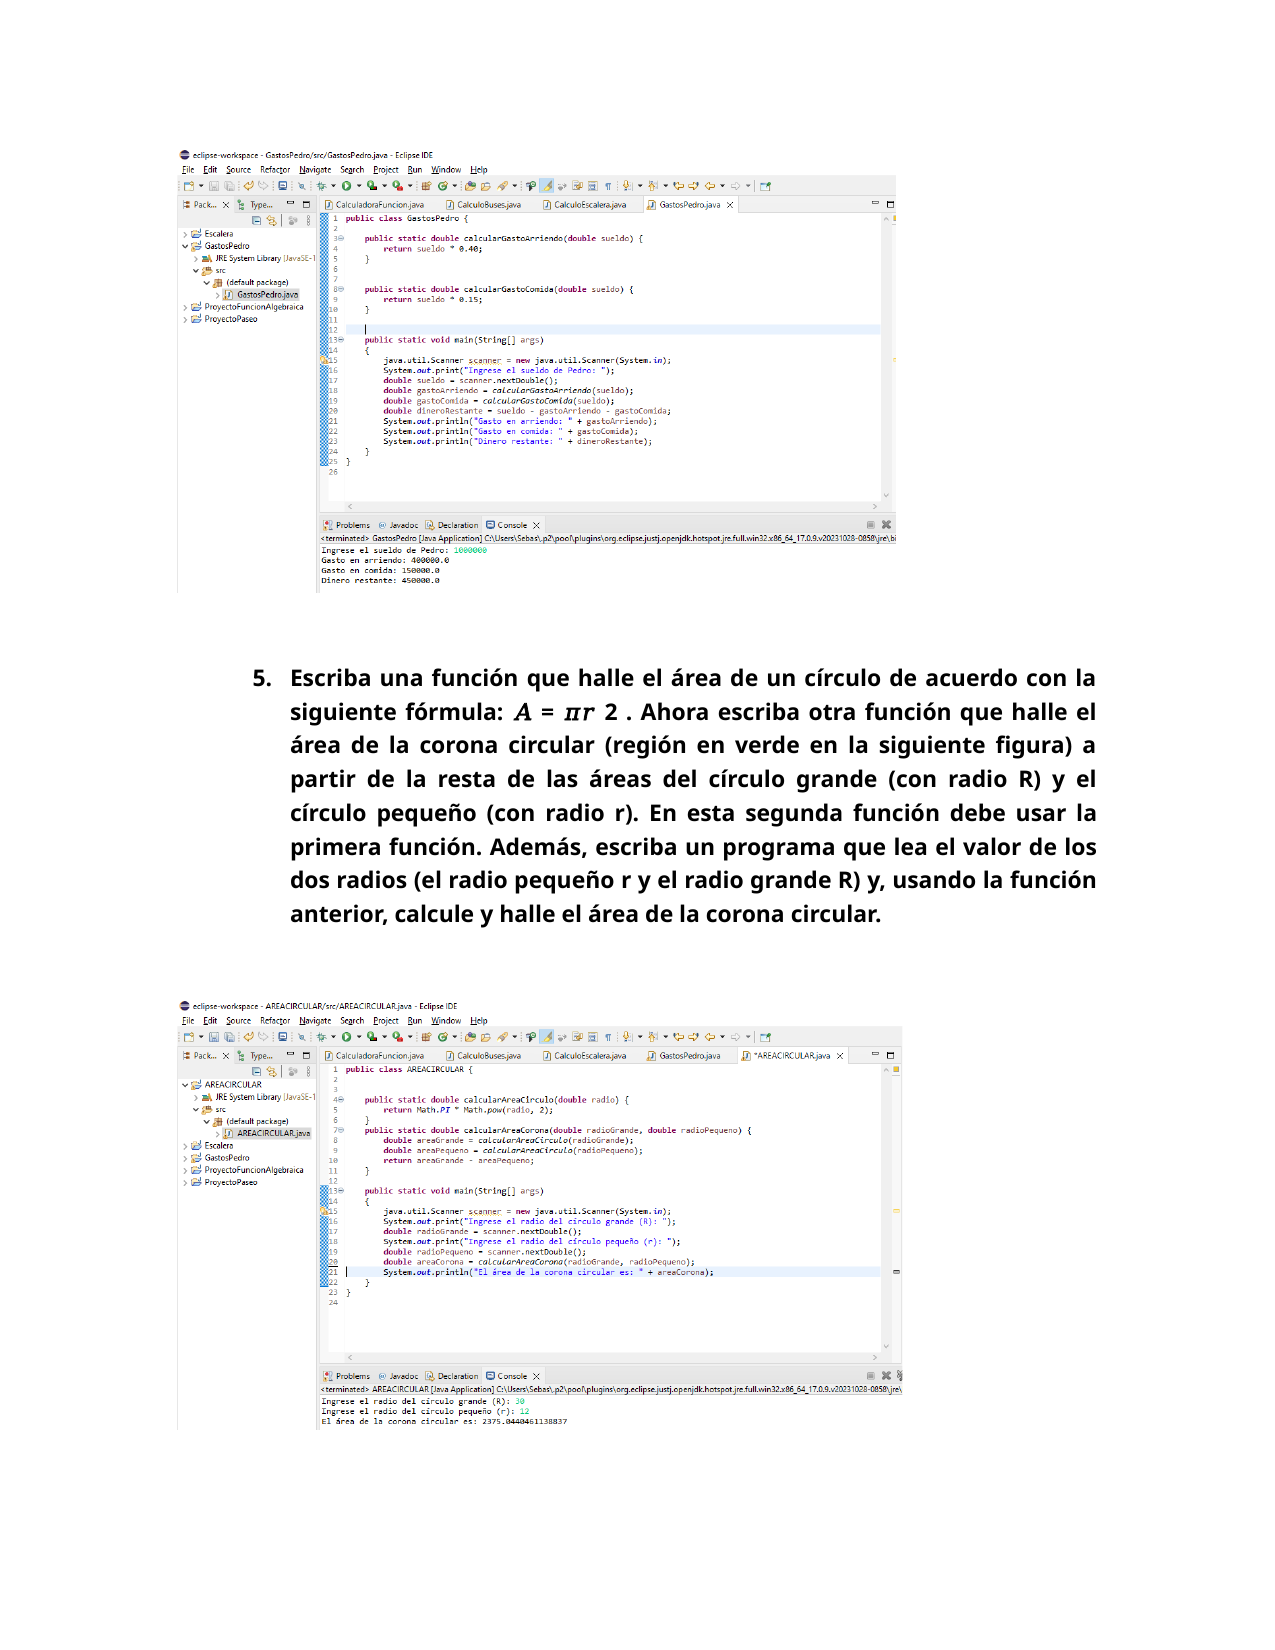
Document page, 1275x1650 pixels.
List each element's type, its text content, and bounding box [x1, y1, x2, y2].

picture [177, 998, 903, 1430]
picture [177, 147, 896, 593]
list Escriba una función que halle el área de un círculo de acuerdo con la siguiente fórmula: 𝐴 = 𝜋𝑟 2 . Ahora escriba otra función que halle el área de la corona circular (región en verde en la siguiente figura) a partir de la resta de las áreas del círculo grande (con radio R) y el círculo pequeño (con radio r). En esta segunda función debe usar la primera función. Además, escriba un programa que lea el valor de los dos radios (el radio pequeño r y el radio grande R) y, usando la función anterior, calcule y halle el área de la corona circular. [252, 662, 1098, 929]
